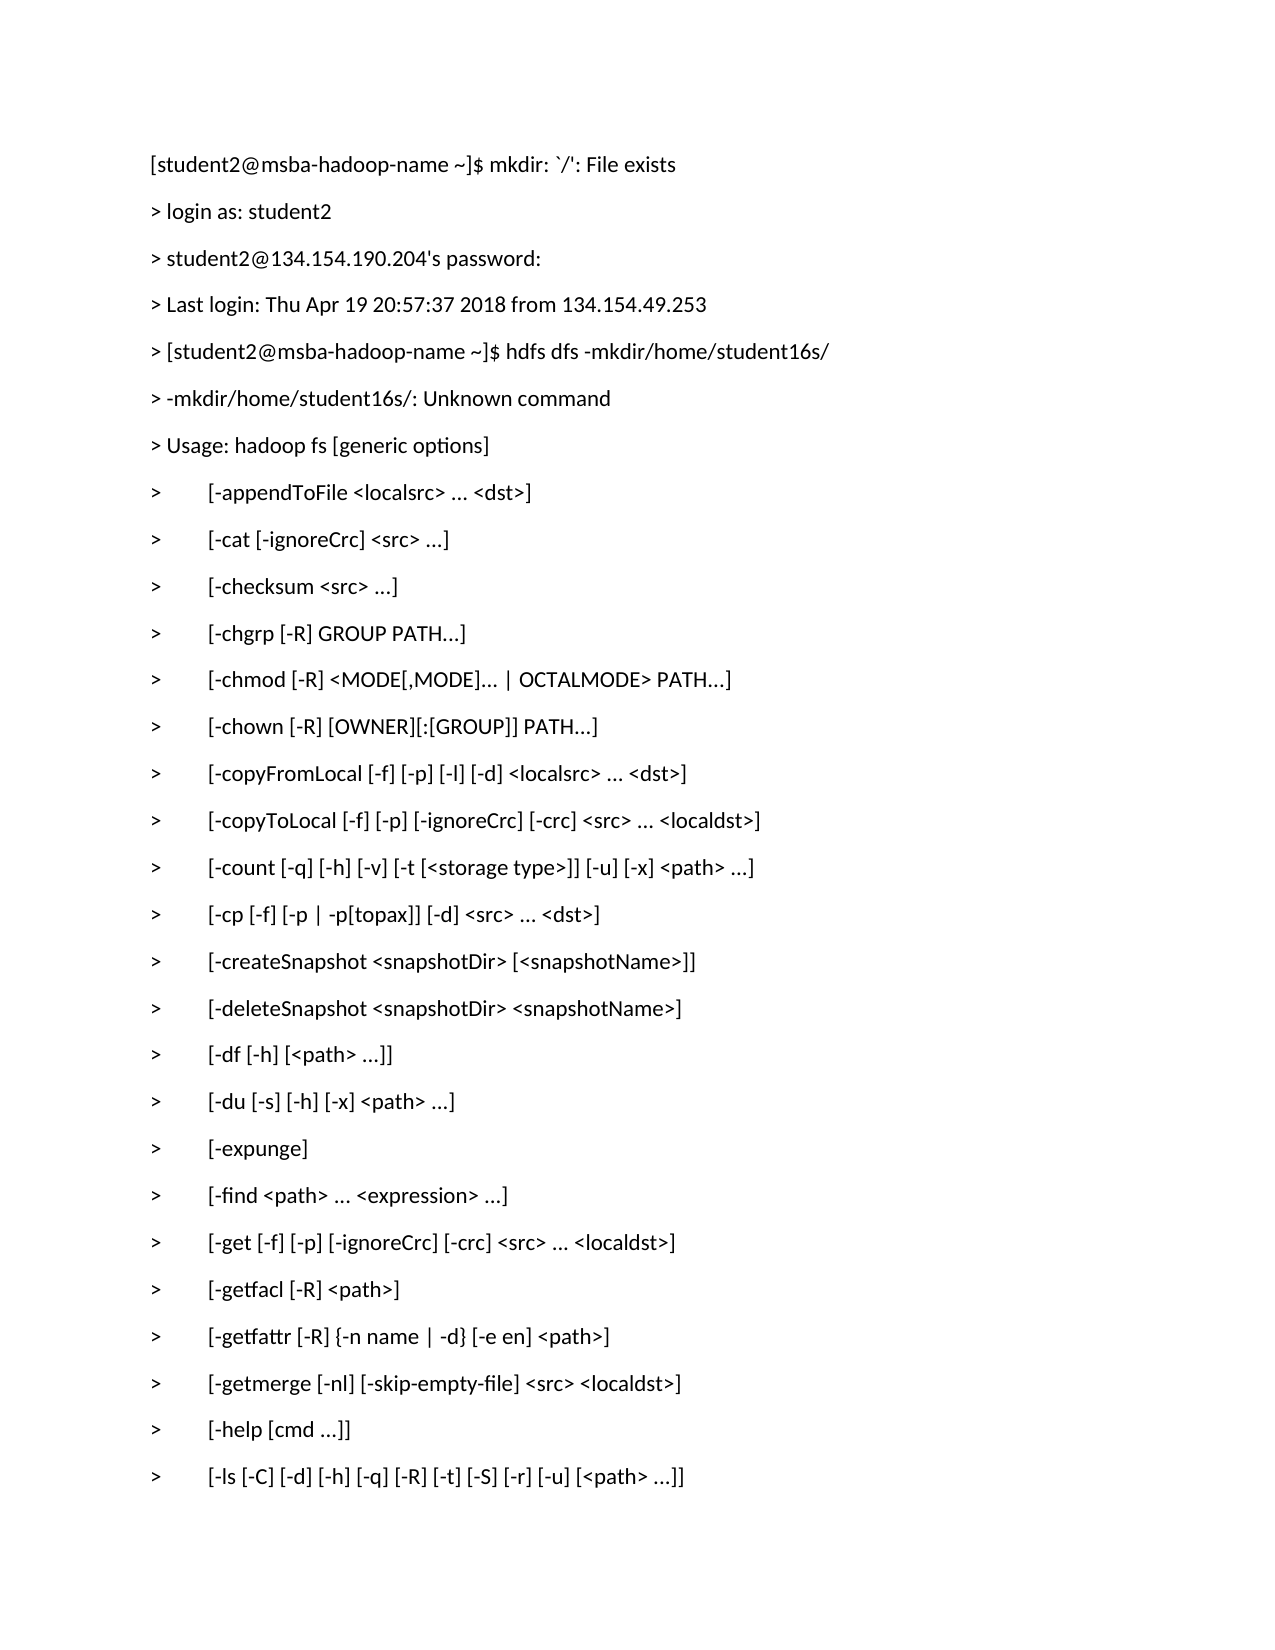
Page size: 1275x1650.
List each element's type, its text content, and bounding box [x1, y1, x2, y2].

text > [-getfacl [-R] <path>] [150, 1275, 1125, 1303]
text > [-df [-h] [<path> ...]] [150, 1041, 1125, 1069]
text > [-cp [-f] [-p | -p[topax]] [-d] <src> ... <dst>] [150, 900, 1125, 928]
text > student2@134.154.190.204's password: [150, 244, 1125, 272]
text > [-expunge] [150, 1134, 1125, 1162]
text > login as: student2 [150, 197, 1125, 225]
text > Last login: Thu Apr 19 20:57:37 2018 from 134.154.49.253 [150, 291, 1125, 319]
text > -mkdir/home/student16s/: Unknown command [150, 384, 1125, 412]
text > [-help [cmd ...]] [150, 1416, 1125, 1444]
text > [-getfattr [-R] {-n name | -d} [-e en] <path>] [150, 1322, 1125, 1350]
text > [-count [-q] [-h] [-v] [-t [<storage type>]] [-u] [-x] <path> ...] [150, 853, 1125, 881]
text > [-du [-s] [-h] [-x] <path> ...] [150, 1087, 1125, 1116]
text > [-copyToLocal [-f] [-p] [-ignoreCrc] [-crc] <src> ... <localdst>] [150, 806, 1125, 834]
text [student2@msba-hadoop-name ~]$ mkdir: `/': File exists [150, 150, 1125, 178]
text > [-chgrp [-R] GROUP PATH...] [150, 619, 1125, 647]
text > Usage: hadoop fs [generic options] [150, 431, 1125, 459]
text > [-deleteSnapshot <snapshotDir> <snapshotName>] [150, 994, 1125, 1022]
text > [-checksum <src> ...] [150, 572, 1125, 600]
text > [-cat [-ignoreCrc] <src> ...] [150, 525, 1125, 553]
text > [-find <path> ... <expression> ...] [150, 1181, 1125, 1209]
text > [-ls [-C] [-d] [-h] [-q] [-R] [-t] [-S] [-r] [-u] [<path> ...]] [150, 1462, 1125, 1491]
text > [-chown [-R] [OWNER][:[GROUP]] PATH...] [150, 712, 1125, 741]
text > [student2@msba-hadoop-name ~]$ hdfs dfs -mkdir/home/student16s/ [150, 337, 1125, 366]
text > [-get [-f] [-p] [-ignoreCrc] [-crc] <src> ... <localdst>] [150, 1228, 1125, 1256]
text > [-appendToFile <localsrc> ... <dst>] [150, 478, 1125, 506]
text > [-getmerge [-nl] [-skip-empty-file] <src> <localdst>] [150, 1369, 1125, 1397]
text > [-createSnapshot <snapshotDir> [<snapshotName>]] [150, 947, 1125, 975]
text > [-copyFromLocal [-f] [-p] [-l] [-d] <localsrc> ... <dst>] [150, 759, 1125, 787]
text > [-chmod [-R] <MODE[,MODE]... | OCTALMODE> PATH...] [150, 666, 1125, 694]
